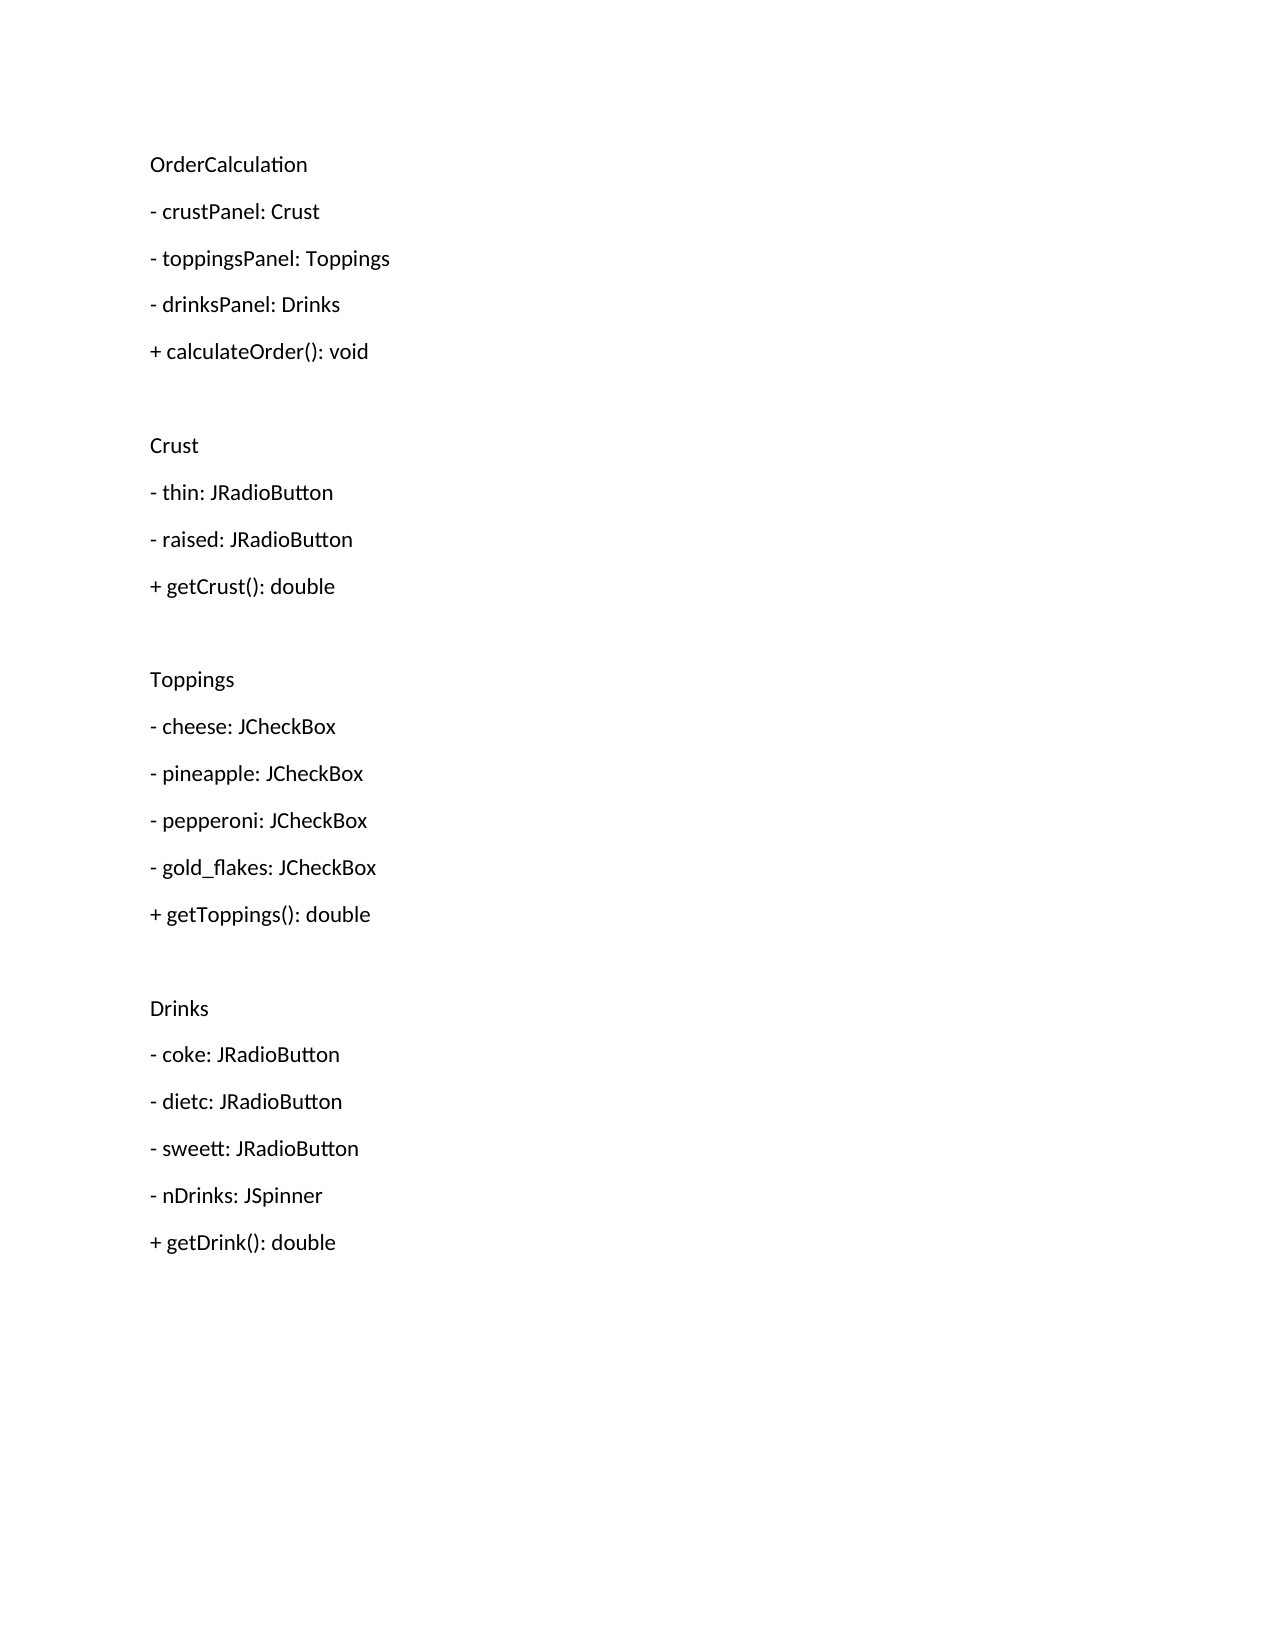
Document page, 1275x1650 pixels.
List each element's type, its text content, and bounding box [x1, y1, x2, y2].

text - thin: JRadioButton [150, 478, 1125, 506]
text - sweett: JRadioButton [150, 1134, 1125, 1162]
text - coke: JRadioButton [150, 1041, 1125, 1069]
text Drinks [150, 994, 1125, 1022]
text - cheese: JCheckBox [150, 712, 1125, 741]
text + getDrink(): double [150, 1228, 1125, 1256]
text + calculateOrder(): void [150, 337, 1125, 366]
text - nDrinks: JSpinner [150, 1181, 1125, 1209]
text Crust [150, 431, 1125, 459]
text - dietc: JRadioButton [150, 1087, 1125, 1116]
text - pepperoni: JCheckBox [150, 806, 1125, 834]
text OrderCalculation [150, 150, 1125, 178]
text - raised: JRadioButton [150, 525, 1125, 553]
text - crustPanel: Crust [150, 197, 1125, 225]
text + getToppings(): double [150, 900, 1125, 928]
text - gold_flakes: JCheckBox [150, 853, 1125, 881]
text + getCrust(): double [150, 572, 1125, 600]
text - pineapple: JCheckBox [150, 759, 1125, 787]
text Toppings [150, 666, 1125, 694]
text - drinksPanel: Drinks [150, 291, 1125, 319]
text - toppingsPanel: Toppings [150, 244, 1125, 272]
